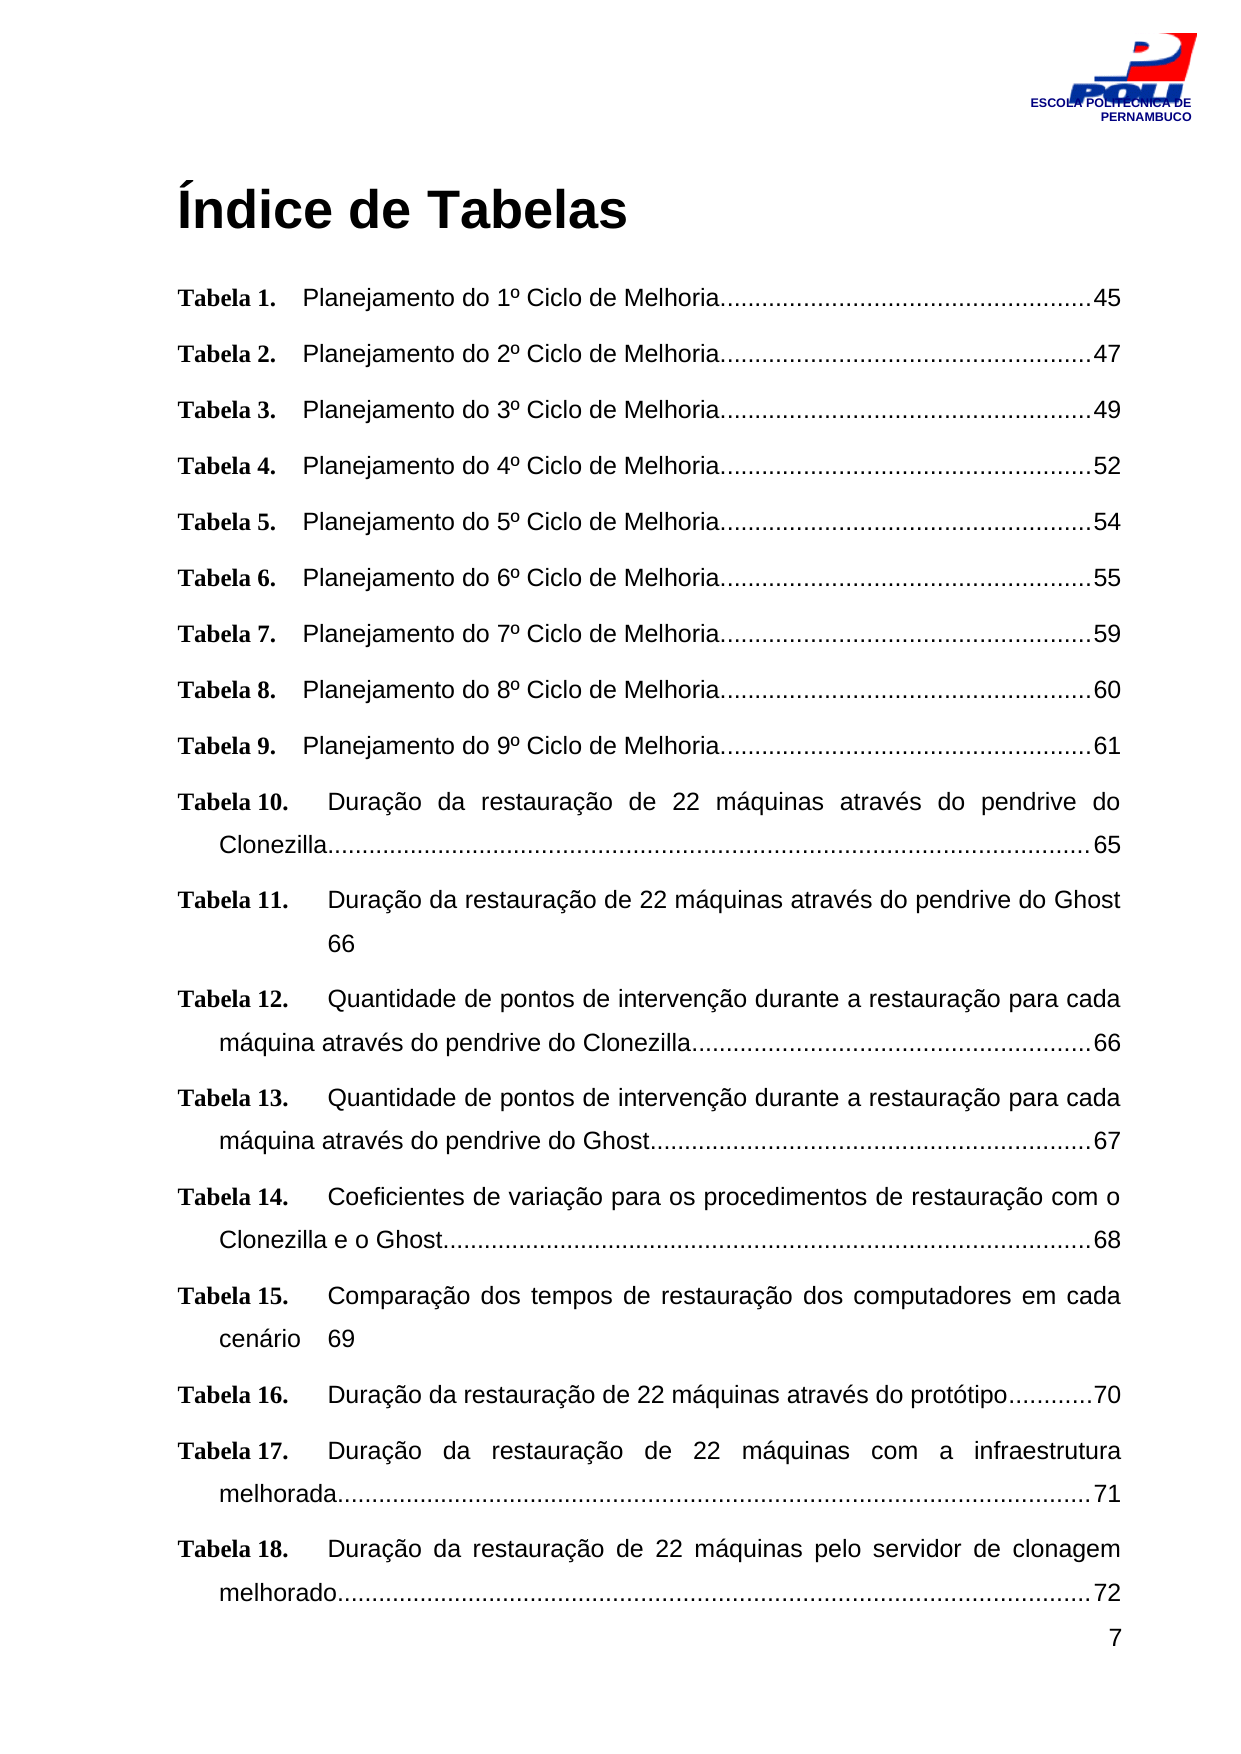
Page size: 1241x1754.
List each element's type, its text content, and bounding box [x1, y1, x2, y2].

text Tabela 2. Planejamento do 2º Ciclo de Melhoria. 47 [177, 339, 1122, 368]
text Tabela 10. Duração da restauração de 22 máquinas através do pendrive do Clonezilla 65 [177, 787, 1122, 858]
text Tabela 5. Planejamento do 5º Ciclo de Melhoria. 54 [177, 507, 1122, 536]
subtitle Índice de Tabelas [177, 177, 1122, 239]
text Tabela 4. Planejamento do 4º Ciclo de Melhoria. 52 [177, 451, 1122, 480]
text Tabela 16. Duração da restauração de 22 máquinas através do protótipo 70 [177, 1380, 1122, 1408]
text Tabela 7. Planejamento do 7º Ciclo de Melhoria. 59 [177, 619, 1122, 648]
picture [1055, 30, 1198, 105]
text Tabela 14. Coeficientes de variação para os procedimentos de restauração com o Clonezilla e o Ghost 68 [177, 1182, 1122, 1254]
text Tabela 12. Quantidade de pontos de intervenção durante a restauração para cada máquina através do pendrive do Clonezilla 66 [177, 984, 1122, 1056]
text Tabela 6. Planejamento do 6º Ciclo de Melhoria. 55 [177, 563, 1122, 592]
text Tabela 9. Planejamento do 9º Ciclo de Melhoria. 61 [177, 731, 1122, 759]
text Tabela 13. Quantidade de pontos de intervenção durante a restauração para cada máquina através do pendrive do Ghost 67 [177, 1083, 1122, 1155]
text Tabela 3. Planejamento do 3º Ciclo de Melhoria. 49 [177, 395, 1122, 424]
text Tabela 17. Duração da restauração de 22 máquinas com a infraestrutura melhorada 71 [177, 1436, 1122, 1508]
text Tabela 8. Planejamento do 8º Ciclo de Melhoria. 60 [177, 675, 1122, 703]
text Tabela 1. Planejamento do 1º Ciclo de Melhoria. 45 [177, 283, 1122, 312]
text Tabela 11. Duração da restauração de 22 máquinas através do pendrive do Ghost 66 [177, 885, 1122, 957]
text Tabela 15. Comparação dos tempos de restauração dos computadores em cada cenário 69 [177, 1281, 1122, 1353]
text Tabela 18. Duração da restauração de 22 máquinas pelo servidor de clonagem melhorado 72 [177, 1534, 1122, 1606]
